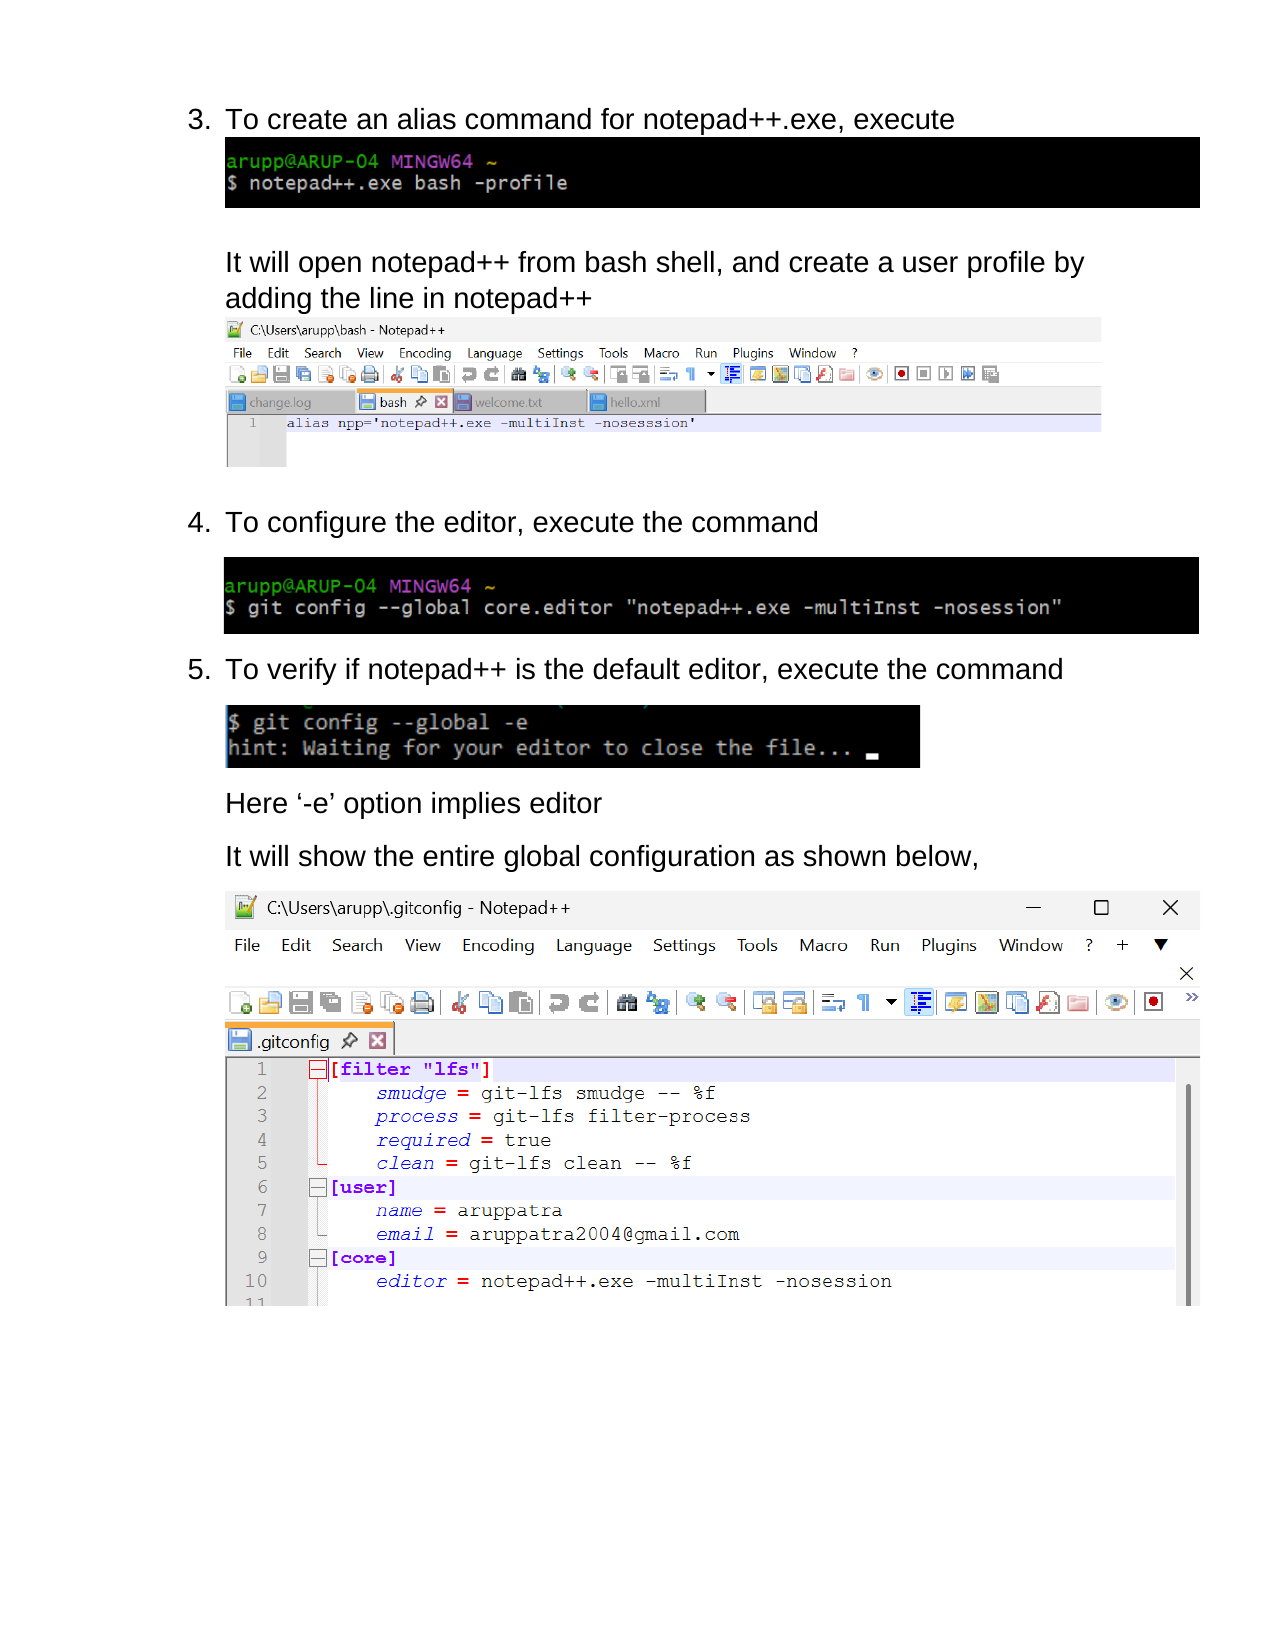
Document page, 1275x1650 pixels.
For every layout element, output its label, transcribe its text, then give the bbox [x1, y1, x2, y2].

list To verify if notepad++ is the default editor, execute the command [187, 652, 1125, 686]
list It will open notepad++ from bash shell, and create a user profile by adding the line in notepad++ [225, 245, 1125, 315]
text Here ‘-e’ option implies editor [225, 786, 1125, 820]
picture [225, 705, 921, 768]
text It will show the entire global configuration as shown below, [225, 839, 1125, 873]
picture [225, 317, 1102, 467]
picture [223, 557, 1199, 634]
picture [225, 137, 1200, 208]
list To create an alias command for notepad++.exe, execute [187, 102, 1125, 135]
picture [225, 891, 1200, 1306]
list To configure the editor, execute the command [187, 505, 1125, 538]
